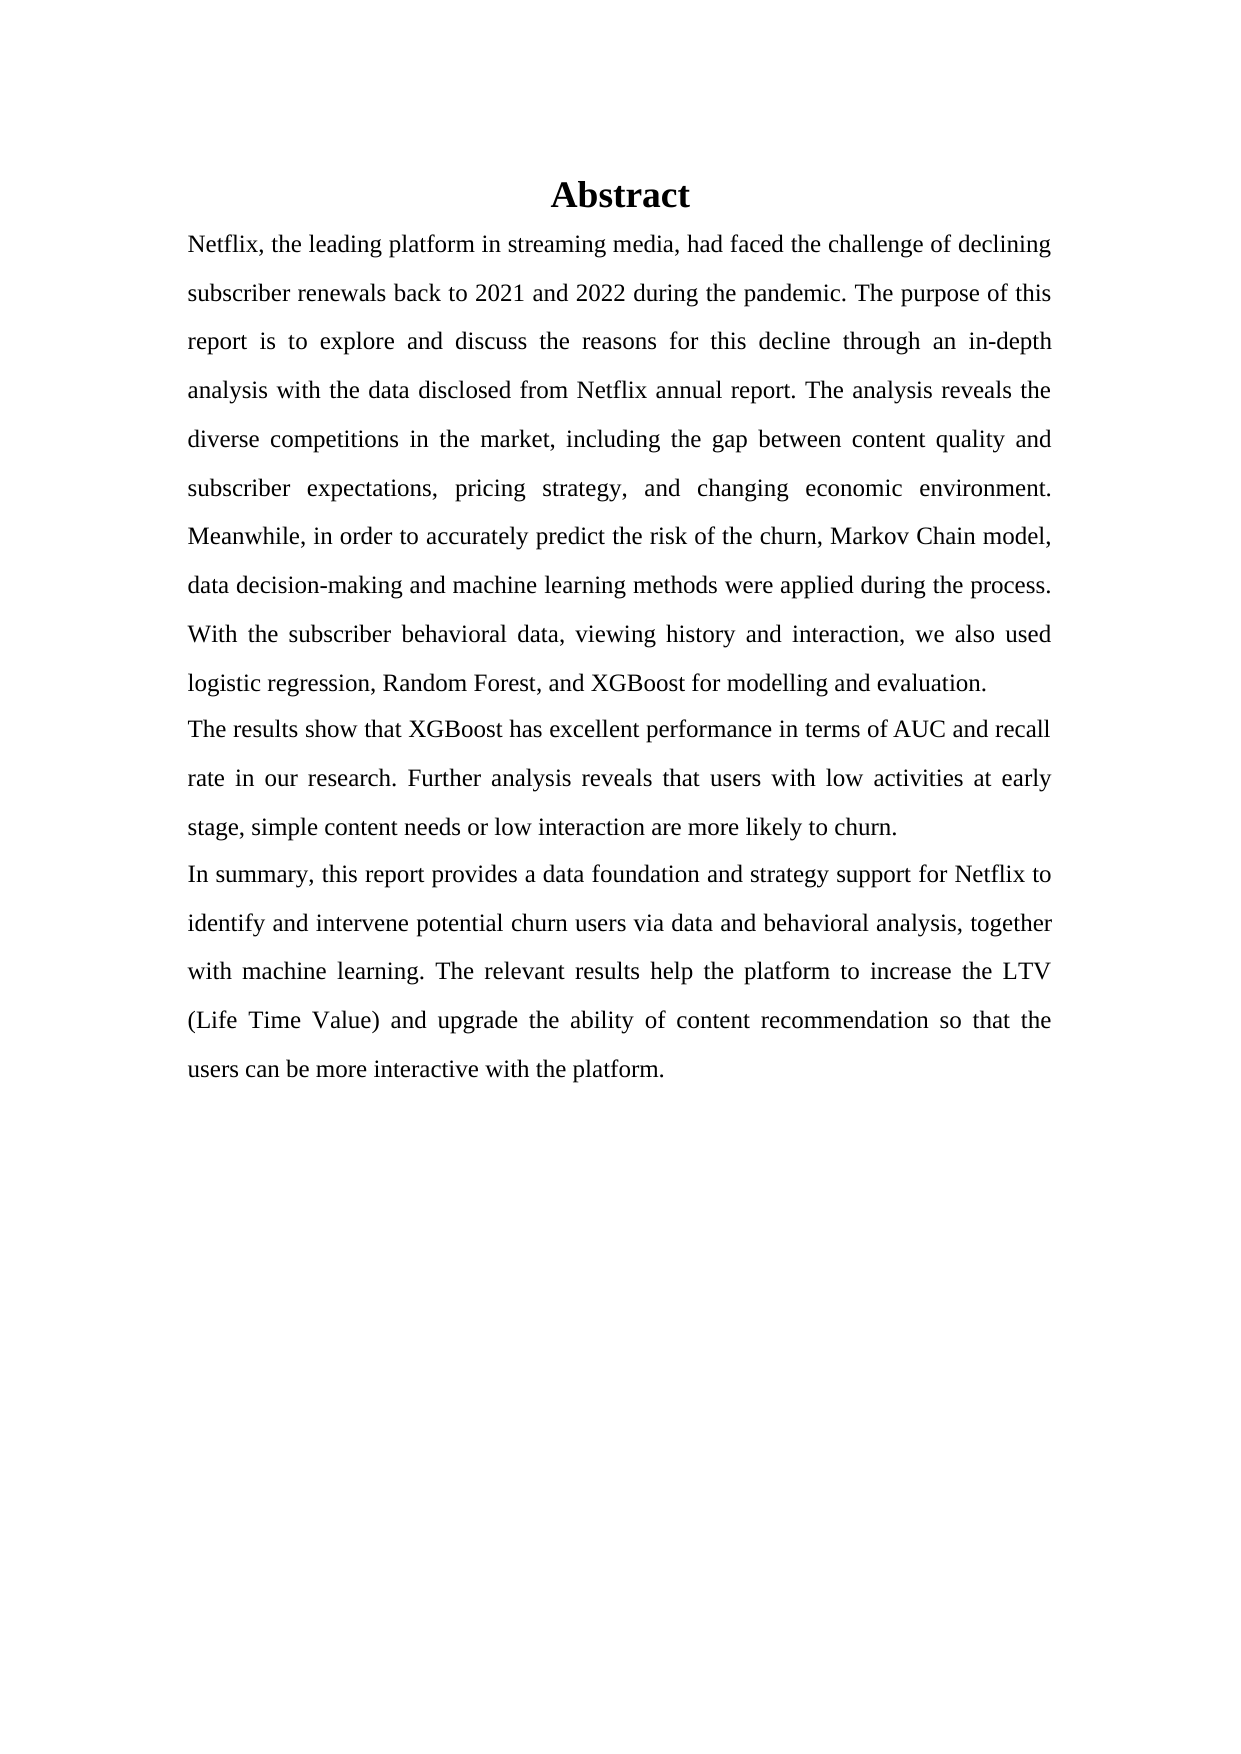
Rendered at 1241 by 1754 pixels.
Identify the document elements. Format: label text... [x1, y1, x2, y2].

text Abstract [187, 162, 1053, 227]
text Netflix, the leading platform in streaming media, had faced the challenge of declining subscriber renewals back to 2021 and 2022 during the pandemic. The purpose of this report is to explore and discuss the reasons for this decline through an in-depth analysis with the data disclosed from Netflix annual report. The analysis reveals the diverse competitions in the market, including the gap between content quality and subscriber expectations, pricing strategy, and changing economic environment. Meanwhile, in order to accurately predict the risk of the churn, Markov Chain model, data decision-making and machine learning methods were applied during the process. With the subscriber behavioral data, viewing history and interaction, we also used logistic regression, Random Forest, and XGBoost for modelling and evaluation. [187, 227, 1053, 698]
text In summary, this report provides a data foundation and strategy support for Netflix to identify and intervene potential churn users via data and behavioral analysis, together with machine learning. The relevant results help the platform to increase the LTV (Life Time Value) and upgrade the ability of content recommendation so that the users can be more interactive with the platform. [187, 857, 1053, 1084]
text The results show that XGBoost has excellent performance in terms of AUC and recall rate in our research. Further analysis reveals that users with low activities at early stage, simple content needs or low interaction are more likely to churn. [187, 713, 1053, 843]
